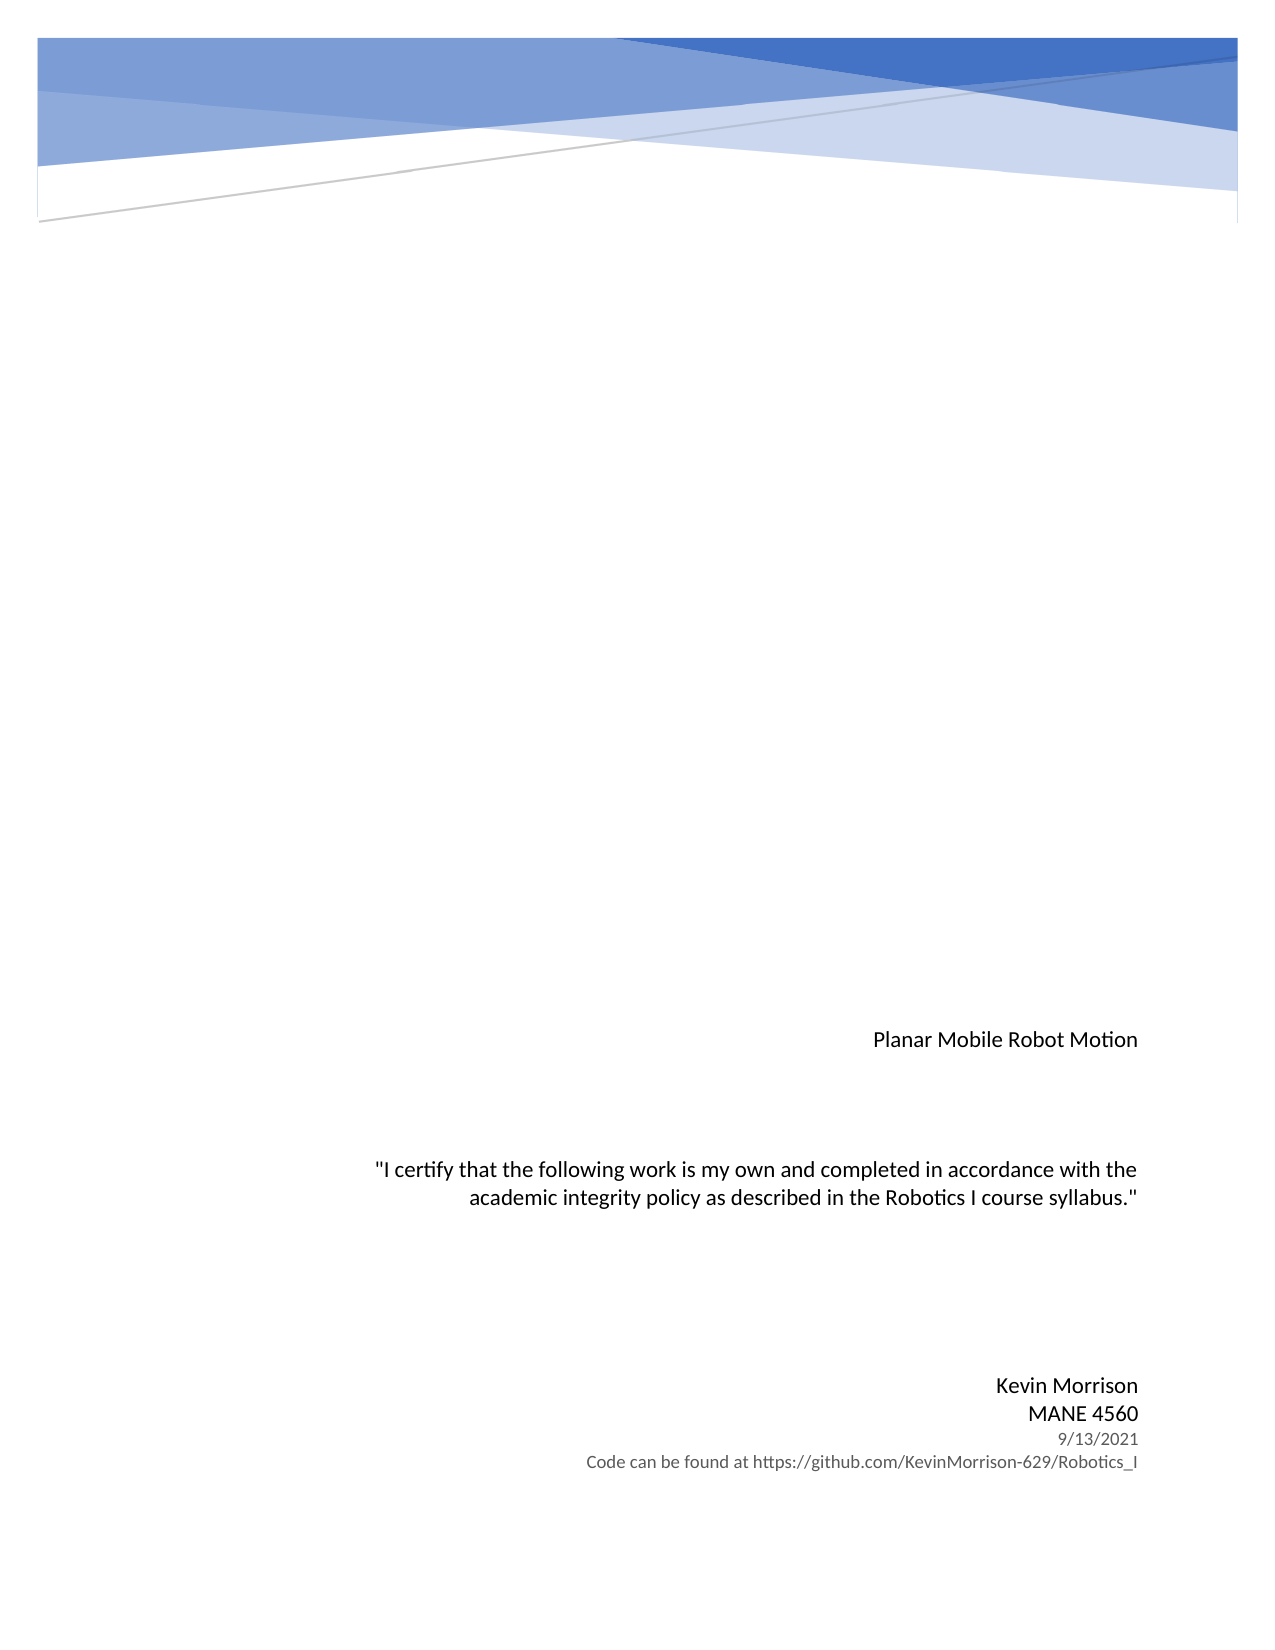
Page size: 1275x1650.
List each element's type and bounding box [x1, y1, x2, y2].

picture [37, 37, 1238, 238]
